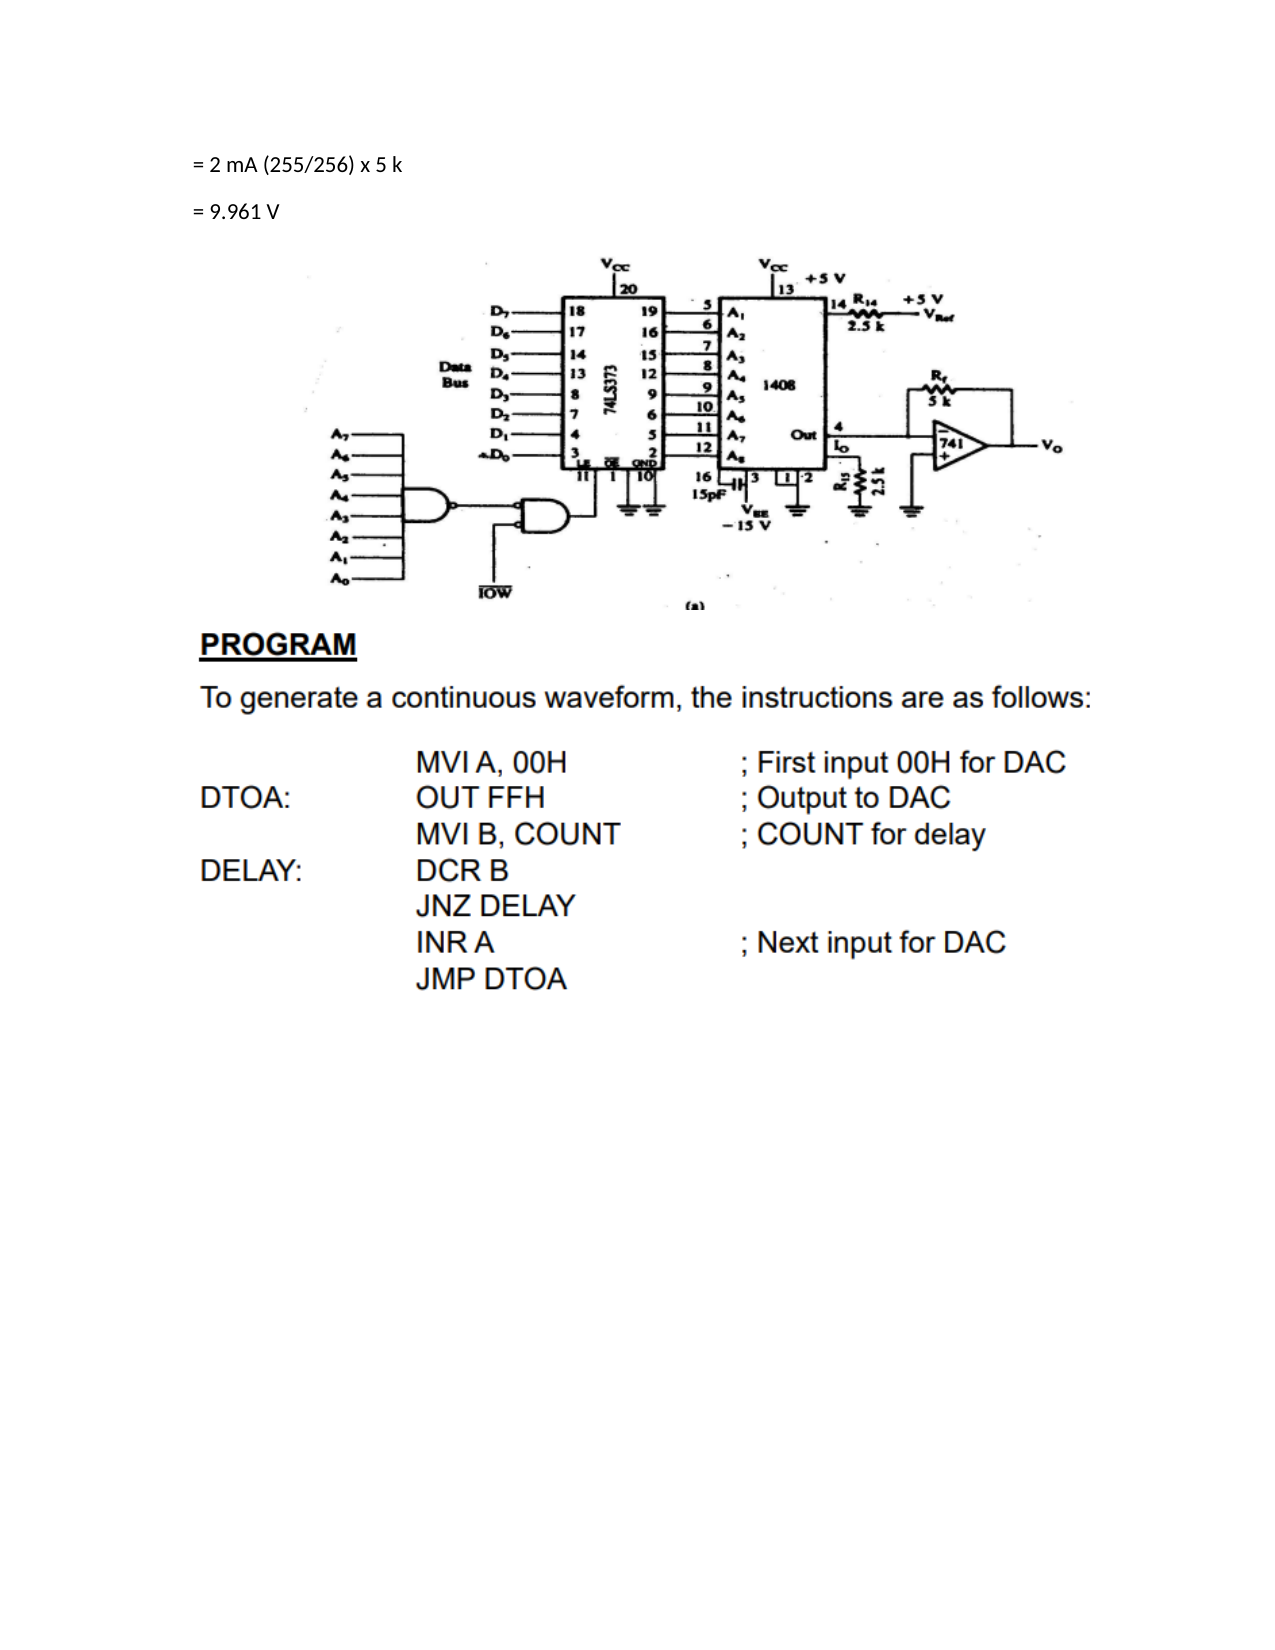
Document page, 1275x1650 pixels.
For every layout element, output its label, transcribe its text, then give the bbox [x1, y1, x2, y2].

text = 2 mA (255/256) x 5 k [187, 150, 1125, 178]
picture [187, 628, 1163, 1030]
picture [187, 243, 1163, 610]
text = 9.961 V [187, 197, 1125, 225]
